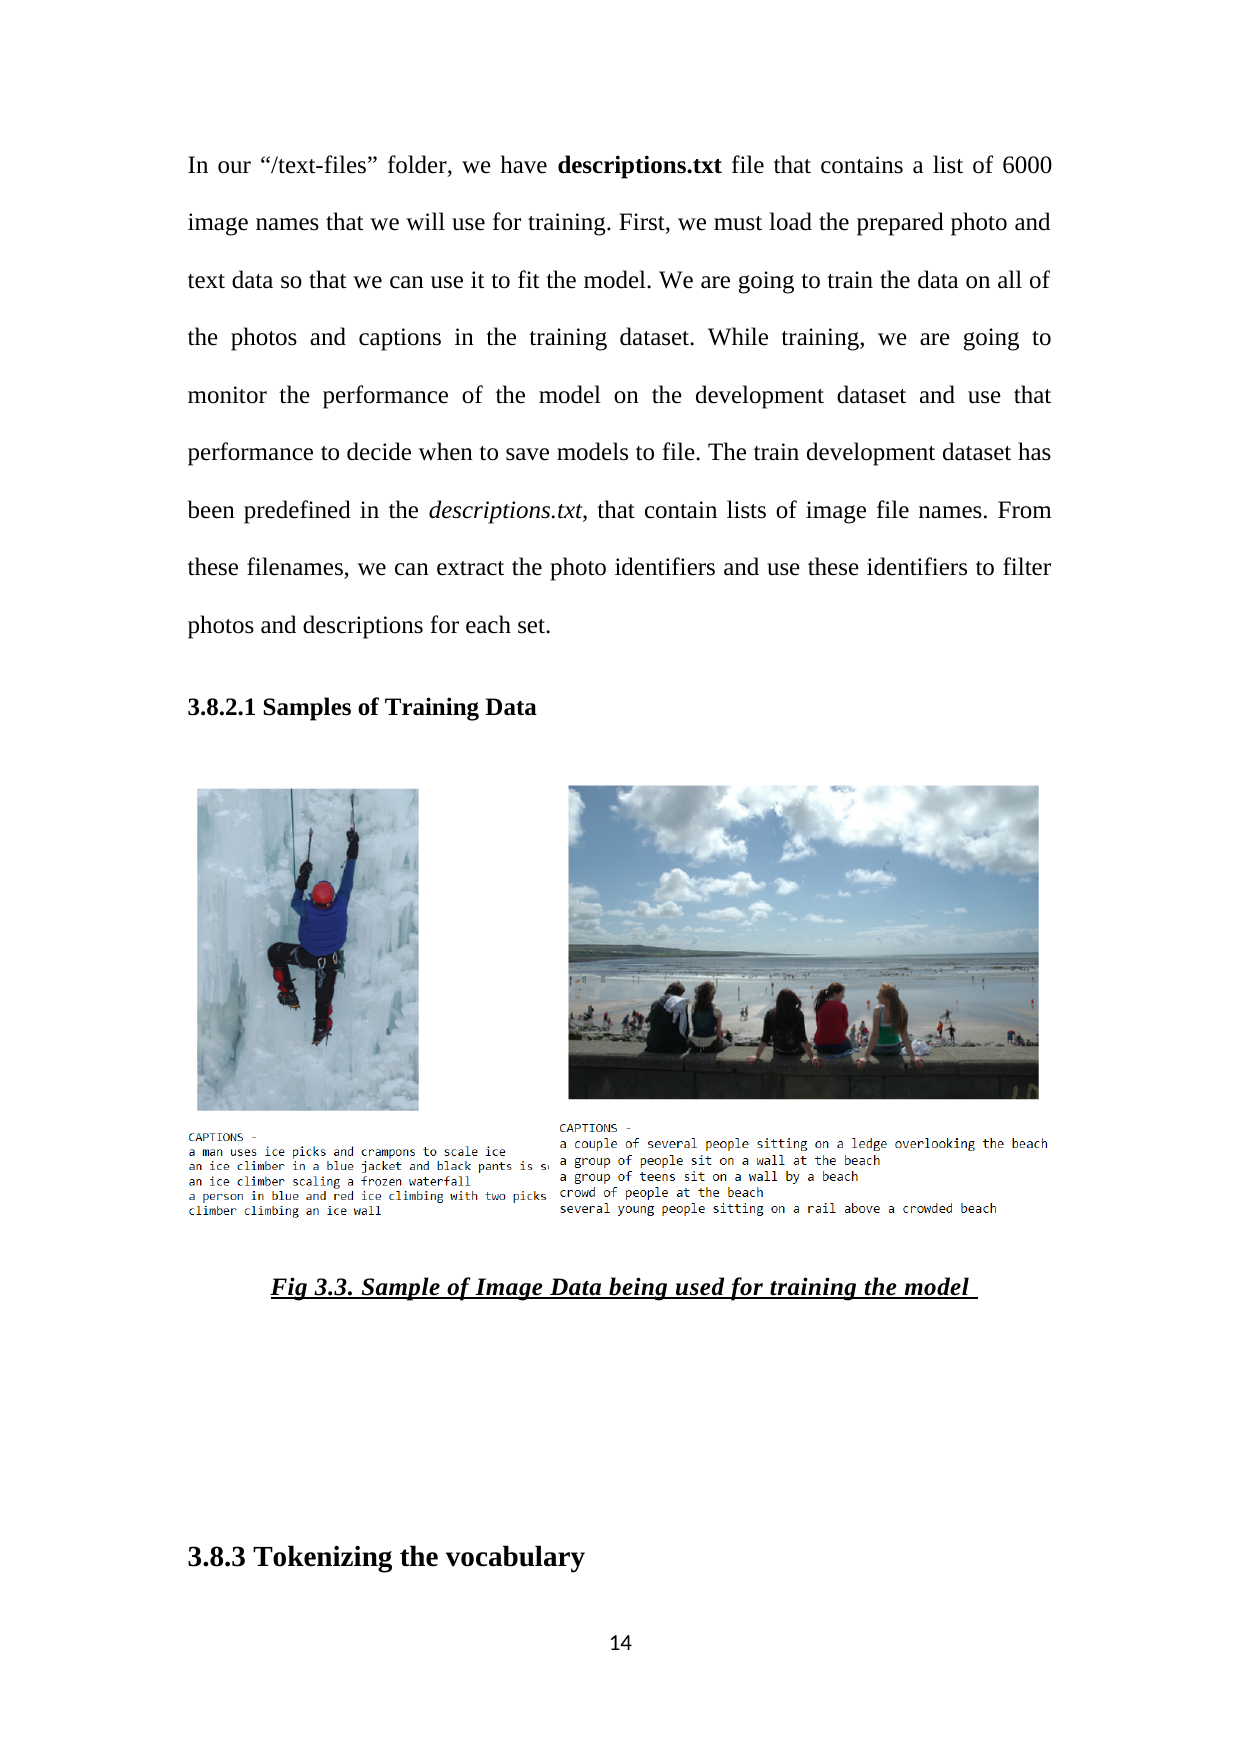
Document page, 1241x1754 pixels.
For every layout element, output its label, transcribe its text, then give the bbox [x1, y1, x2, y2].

picture [187, 787, 549, 1220]
text 3.8.2.1 Samples of Training Data [187, 692, 1053, 721]
picture [554, 775, 1052, 1220]
text Fig 3.3. Sample of Image Data being used for training the model [187, 1272, 1053, 1301]
text In our “/text-files” folder, we have descriptions.txt file that contains a list of 6000 image names that we will use for training. First, we must load the prepared photo and text data so that we can use it to fit the model. We are going to train the data on all of the photos and captions in the training dataset. While training, we are going to monitor the performance of the model on the development dataset and use that performance to decide when to save models to file. The train development dataset has been predefined in the descriptions.txt, that contain lists of image file names. From these filenames, we can extract the photo identifiers and use these identifiers to filter photos and descriptions for each set. [187, 150, 1053, 639]
text 3.8.3 Tokenizing the vocabulary [187, 1539, 1053, 1572]
